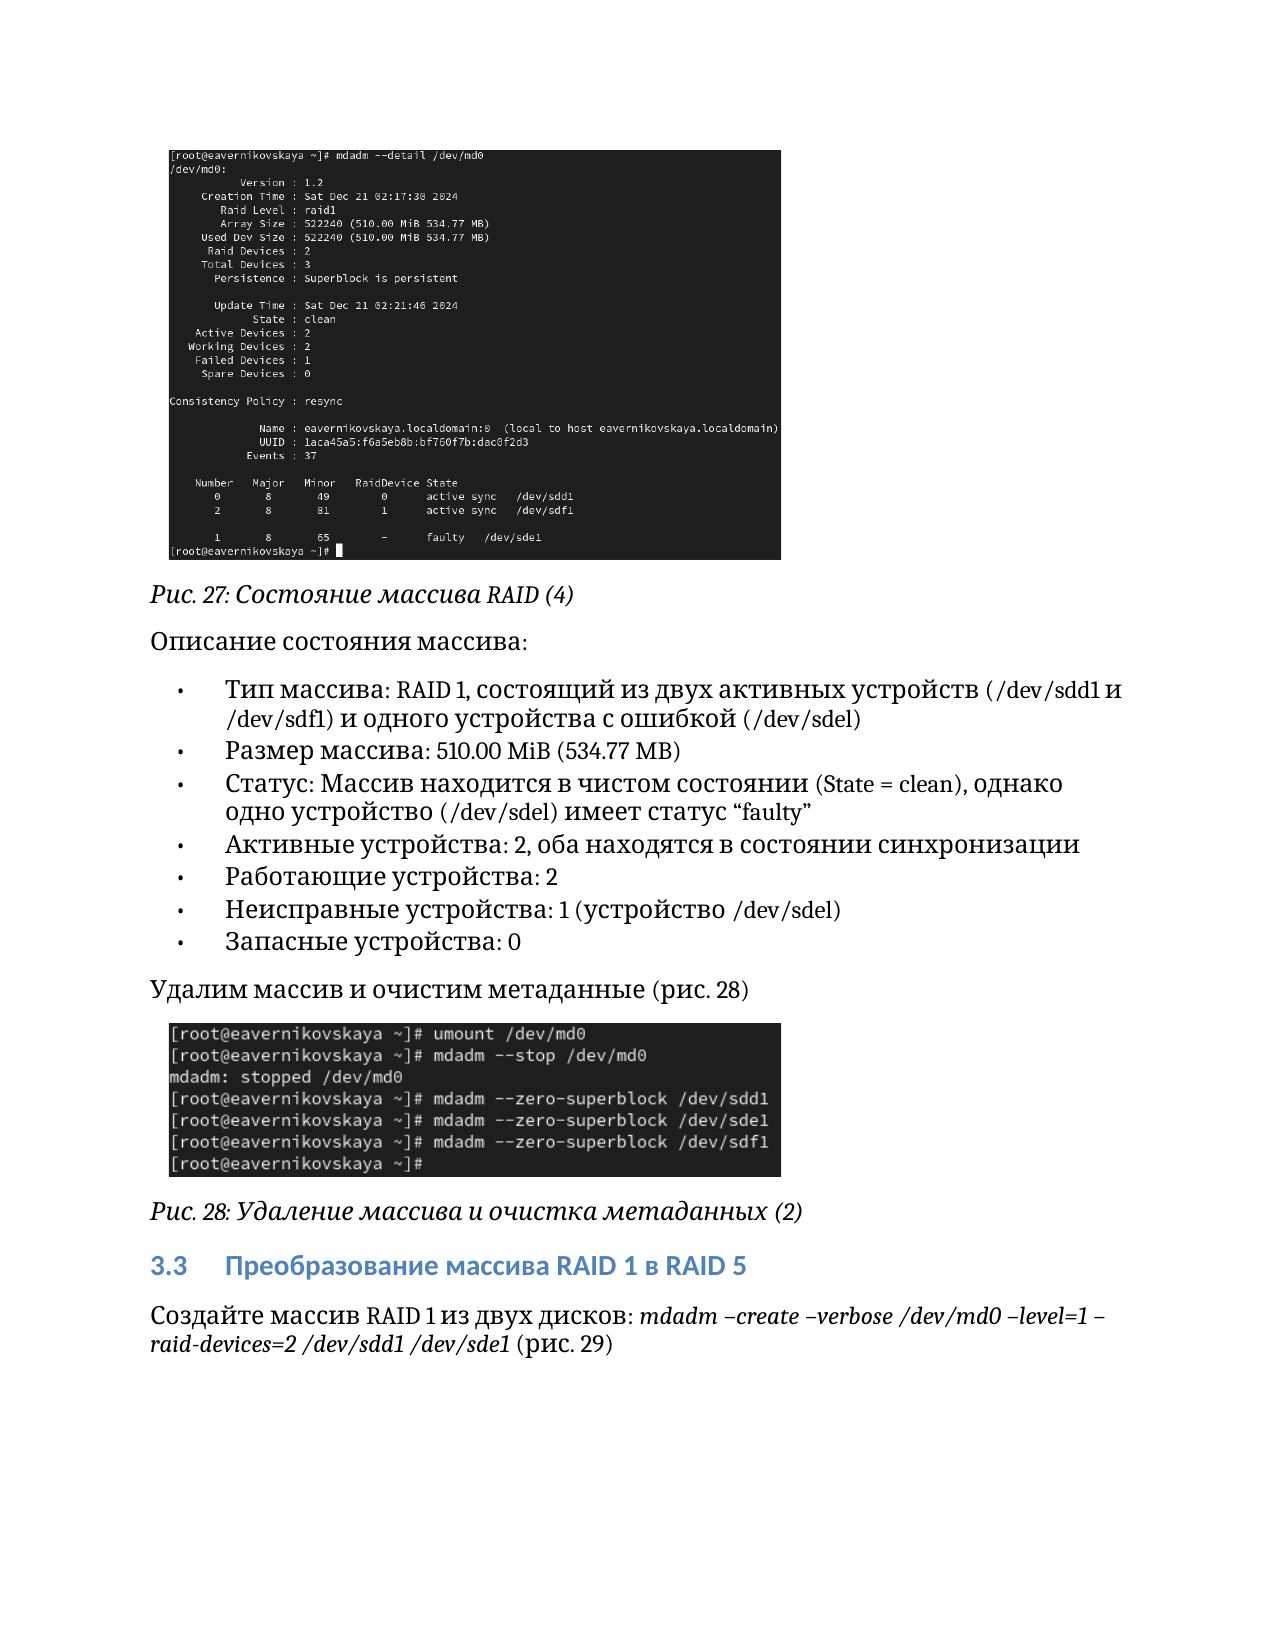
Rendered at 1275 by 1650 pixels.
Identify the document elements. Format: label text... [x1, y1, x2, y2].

list Неисправные устройства: 1 (устройство /dev/sdel) [175, 896, 1125, 924]
list Активные устройства: 2, оба находятся в состоянии синхронизации [175, 831, 1125, 859]
text Рис. 27: Состояние массива RAID (4) [150, 581, 1125, 609]
text Удалим массив и очистим метаданные (рис. 28) [150, 976, 1125, 1004]
list Размер массива: 510.00 MiB (534.77 MB) [175, 737, 1125, 766]
picture [168, 150, 782, 560]
text Рис. 28: Удаление массива и очистка метаданных (2) [150, 1198, 1125, 1226]
list Работающие устройства: 2 [175, 863, 1125, 892]
text Описание состояния массива: [150, 628, 1125, 657]
list Тип массива: RAID 1, состоящий из двух активных устройств (/dev/sdd1 и /dev/sdf1) и одного устройства с ошибкой (/dev/sdel) [175, 676, 1125, 733]
list Статус: Массив находится в чистом состоянии (State = clean), однако одно устройство (/dev/sdel) имеет статус “faulty” [175, 769, 1125, 827]
text Создайте массив RAID 1 из двух дисков: mdadm –create –verbose /dev/md0 –level=1 –raid-devices=2 /dev/sdd1 /dev/sde1 (рис. 29) [150, 1302, 1125, 1359]
list Запасные устройства: 0 [175, 928, 1125, 957]
picture [168, 1023, 782, 1177]
subtitle 3.3 Преобразование массива RAID 1 в RAID 5 [150, 1247, 1125, 1283]
